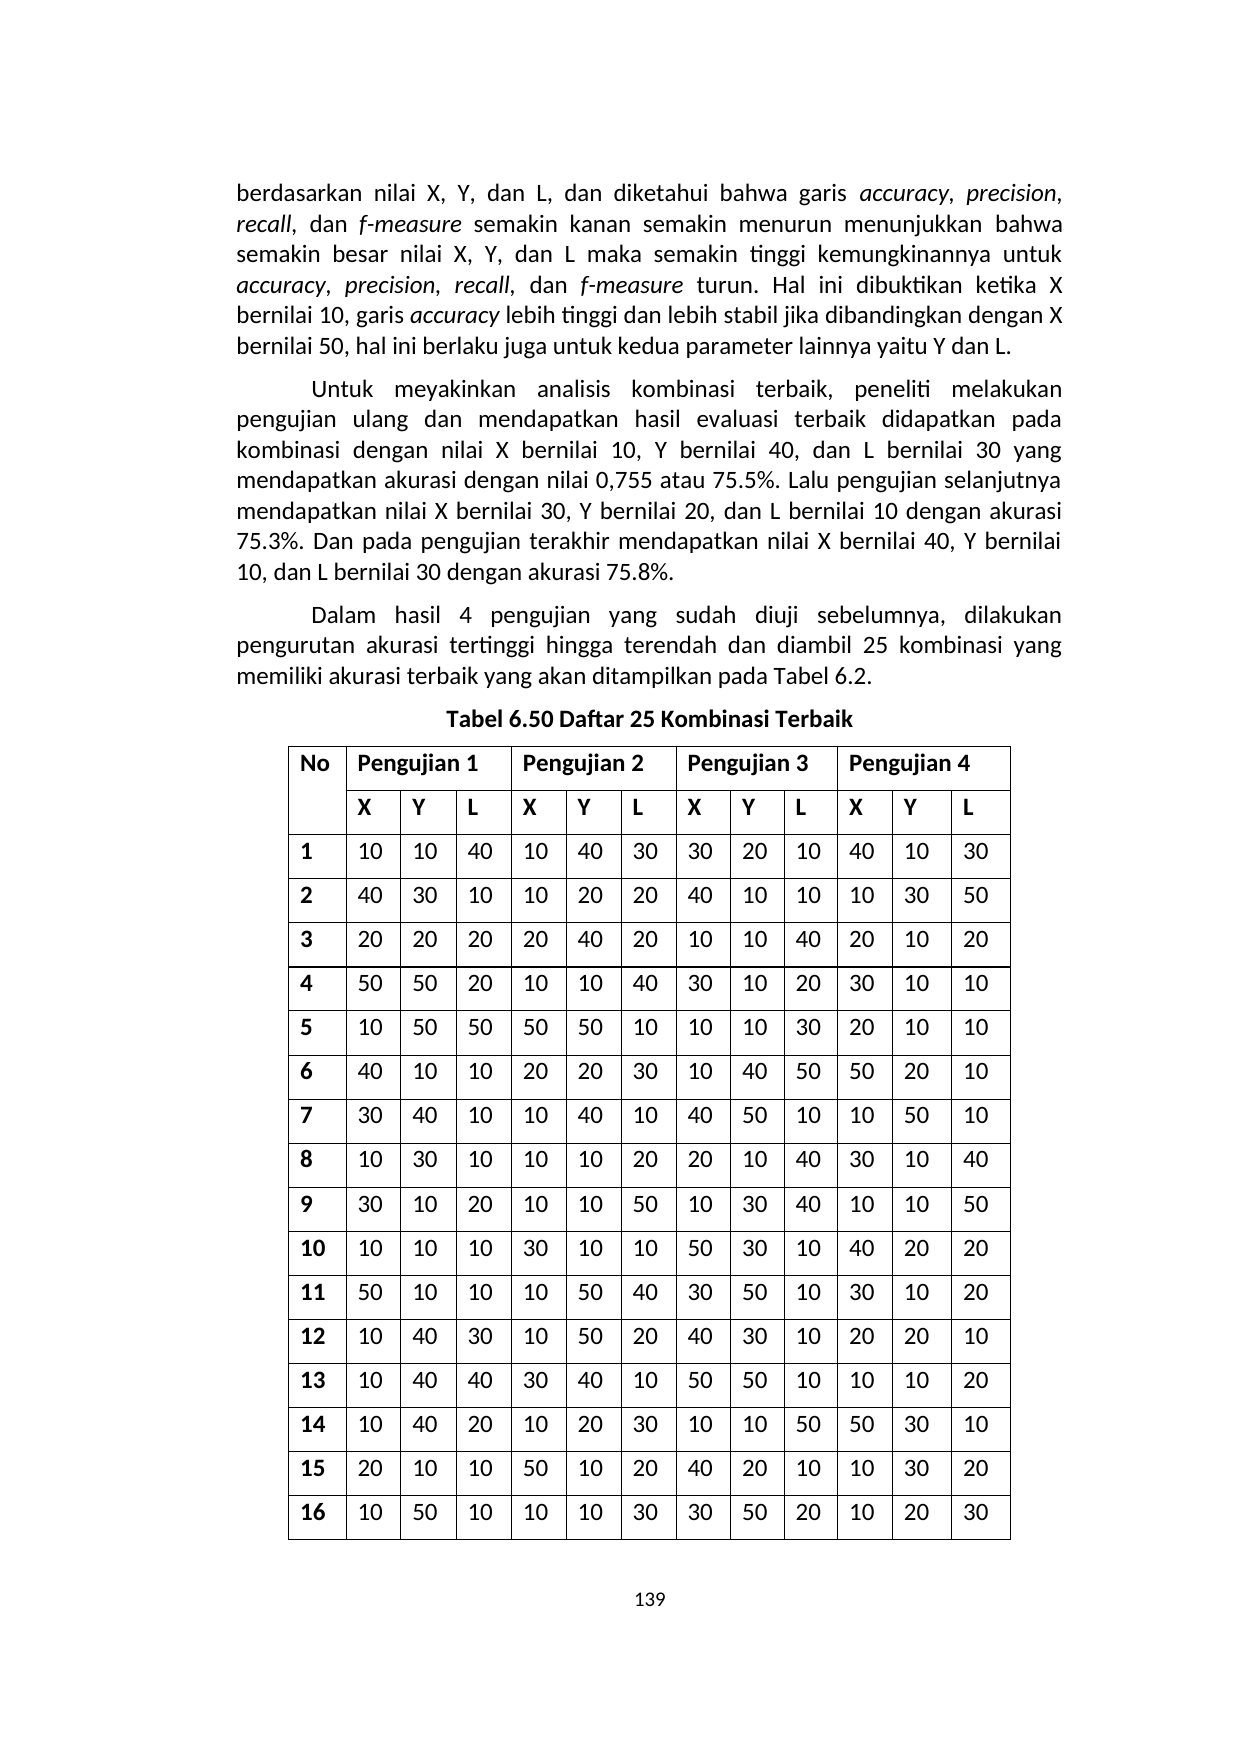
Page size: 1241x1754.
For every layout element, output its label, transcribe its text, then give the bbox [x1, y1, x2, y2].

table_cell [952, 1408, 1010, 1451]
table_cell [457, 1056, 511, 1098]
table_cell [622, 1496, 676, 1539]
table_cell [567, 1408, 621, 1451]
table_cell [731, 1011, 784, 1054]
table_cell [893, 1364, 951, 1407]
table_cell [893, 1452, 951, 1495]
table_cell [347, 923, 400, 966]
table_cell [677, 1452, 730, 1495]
text Dalam hasil 4 pengujian yang sudah diuji sebelumnya, dilakukan pengurutan akurasi tertinggi hingga terendah dan diambil 25 kombinasi yang memiliki akurasi terbaik yang akan ditampilkan pada Tabel 6.2. [236, 599, 1063, 691]
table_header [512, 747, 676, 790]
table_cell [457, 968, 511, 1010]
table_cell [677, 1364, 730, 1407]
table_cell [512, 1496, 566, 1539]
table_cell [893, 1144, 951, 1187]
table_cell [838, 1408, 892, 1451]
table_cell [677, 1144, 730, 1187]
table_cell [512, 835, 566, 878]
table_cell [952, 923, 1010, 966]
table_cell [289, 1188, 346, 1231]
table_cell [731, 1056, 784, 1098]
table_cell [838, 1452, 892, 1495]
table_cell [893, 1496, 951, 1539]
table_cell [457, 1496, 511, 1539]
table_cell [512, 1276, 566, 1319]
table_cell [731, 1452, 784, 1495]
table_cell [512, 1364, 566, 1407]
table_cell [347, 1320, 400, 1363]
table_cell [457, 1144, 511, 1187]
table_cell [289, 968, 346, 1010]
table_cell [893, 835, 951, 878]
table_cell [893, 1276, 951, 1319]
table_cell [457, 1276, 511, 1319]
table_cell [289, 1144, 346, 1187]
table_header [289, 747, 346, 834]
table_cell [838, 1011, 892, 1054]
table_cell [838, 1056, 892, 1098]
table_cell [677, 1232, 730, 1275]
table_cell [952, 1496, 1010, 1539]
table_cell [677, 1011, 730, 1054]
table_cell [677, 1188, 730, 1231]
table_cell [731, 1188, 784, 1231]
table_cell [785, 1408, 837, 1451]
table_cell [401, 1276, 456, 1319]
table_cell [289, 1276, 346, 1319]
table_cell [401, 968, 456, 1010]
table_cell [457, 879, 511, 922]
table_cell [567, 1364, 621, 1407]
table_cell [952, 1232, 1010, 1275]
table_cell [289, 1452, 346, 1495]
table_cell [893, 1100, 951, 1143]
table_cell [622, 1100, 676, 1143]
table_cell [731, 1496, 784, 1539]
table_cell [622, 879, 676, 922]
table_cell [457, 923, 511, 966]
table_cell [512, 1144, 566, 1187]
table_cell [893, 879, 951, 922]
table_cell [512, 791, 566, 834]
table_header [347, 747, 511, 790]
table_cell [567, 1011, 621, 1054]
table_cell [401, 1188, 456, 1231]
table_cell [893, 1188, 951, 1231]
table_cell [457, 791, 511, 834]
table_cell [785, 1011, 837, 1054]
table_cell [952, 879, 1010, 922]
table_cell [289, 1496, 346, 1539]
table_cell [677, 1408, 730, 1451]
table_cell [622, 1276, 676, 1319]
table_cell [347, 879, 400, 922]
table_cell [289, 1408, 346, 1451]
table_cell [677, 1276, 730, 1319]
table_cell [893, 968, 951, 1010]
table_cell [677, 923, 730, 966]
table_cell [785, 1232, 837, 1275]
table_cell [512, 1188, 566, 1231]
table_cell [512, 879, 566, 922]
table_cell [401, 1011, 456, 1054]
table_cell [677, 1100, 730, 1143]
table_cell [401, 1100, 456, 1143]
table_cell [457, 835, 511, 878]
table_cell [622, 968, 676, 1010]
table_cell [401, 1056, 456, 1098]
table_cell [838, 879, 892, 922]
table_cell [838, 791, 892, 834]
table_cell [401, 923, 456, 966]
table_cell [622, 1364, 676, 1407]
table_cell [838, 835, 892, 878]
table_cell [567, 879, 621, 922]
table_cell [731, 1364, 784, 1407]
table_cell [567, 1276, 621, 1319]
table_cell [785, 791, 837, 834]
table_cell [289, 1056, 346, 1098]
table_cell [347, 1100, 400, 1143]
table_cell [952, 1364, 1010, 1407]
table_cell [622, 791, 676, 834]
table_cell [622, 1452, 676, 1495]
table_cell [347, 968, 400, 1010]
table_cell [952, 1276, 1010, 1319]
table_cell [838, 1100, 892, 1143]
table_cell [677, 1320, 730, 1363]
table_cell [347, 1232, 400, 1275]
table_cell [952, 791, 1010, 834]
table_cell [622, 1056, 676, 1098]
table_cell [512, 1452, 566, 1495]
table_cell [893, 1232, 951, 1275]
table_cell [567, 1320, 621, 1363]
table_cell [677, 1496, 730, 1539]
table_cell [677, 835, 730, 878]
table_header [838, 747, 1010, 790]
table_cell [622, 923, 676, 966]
text Tabel 6.2 Daftar 25 Kombinasi Terbaik [236, 703, 1063, 733]
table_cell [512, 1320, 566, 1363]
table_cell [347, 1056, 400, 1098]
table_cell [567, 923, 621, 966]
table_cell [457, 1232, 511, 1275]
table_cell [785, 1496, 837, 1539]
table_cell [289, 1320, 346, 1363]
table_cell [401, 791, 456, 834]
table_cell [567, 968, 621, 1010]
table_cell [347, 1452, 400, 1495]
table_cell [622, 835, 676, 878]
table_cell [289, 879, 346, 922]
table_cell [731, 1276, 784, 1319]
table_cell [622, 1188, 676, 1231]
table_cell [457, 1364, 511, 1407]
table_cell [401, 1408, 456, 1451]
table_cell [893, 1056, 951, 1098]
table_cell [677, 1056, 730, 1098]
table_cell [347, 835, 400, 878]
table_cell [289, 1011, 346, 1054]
text Untuk meyakinkan analisis kombinasi terbaik, peneliti melakukan pengujian ulang dan mendapatkan hasil evaluasi terbaik didapatkan pada kombinasi dengan nilai X bernilai 10, Y bernilai 40, dan L bernilai 30 yang mendapatkan akurasi dengan nilai 0,755 atau 75.5%. Lalu pengujian selanjutnya mendapatkan nilai X bernilai 30, Y bernilai 20, dan L bernilai 10 dengan akurasi 75.3%. Dan pada pengujian terakhir mendapatkan nilai X bernilai 40, Y bernilai 10, dan L bernilai 30 dengan akurasi 75.8%. [236, 373, 1063, 586]
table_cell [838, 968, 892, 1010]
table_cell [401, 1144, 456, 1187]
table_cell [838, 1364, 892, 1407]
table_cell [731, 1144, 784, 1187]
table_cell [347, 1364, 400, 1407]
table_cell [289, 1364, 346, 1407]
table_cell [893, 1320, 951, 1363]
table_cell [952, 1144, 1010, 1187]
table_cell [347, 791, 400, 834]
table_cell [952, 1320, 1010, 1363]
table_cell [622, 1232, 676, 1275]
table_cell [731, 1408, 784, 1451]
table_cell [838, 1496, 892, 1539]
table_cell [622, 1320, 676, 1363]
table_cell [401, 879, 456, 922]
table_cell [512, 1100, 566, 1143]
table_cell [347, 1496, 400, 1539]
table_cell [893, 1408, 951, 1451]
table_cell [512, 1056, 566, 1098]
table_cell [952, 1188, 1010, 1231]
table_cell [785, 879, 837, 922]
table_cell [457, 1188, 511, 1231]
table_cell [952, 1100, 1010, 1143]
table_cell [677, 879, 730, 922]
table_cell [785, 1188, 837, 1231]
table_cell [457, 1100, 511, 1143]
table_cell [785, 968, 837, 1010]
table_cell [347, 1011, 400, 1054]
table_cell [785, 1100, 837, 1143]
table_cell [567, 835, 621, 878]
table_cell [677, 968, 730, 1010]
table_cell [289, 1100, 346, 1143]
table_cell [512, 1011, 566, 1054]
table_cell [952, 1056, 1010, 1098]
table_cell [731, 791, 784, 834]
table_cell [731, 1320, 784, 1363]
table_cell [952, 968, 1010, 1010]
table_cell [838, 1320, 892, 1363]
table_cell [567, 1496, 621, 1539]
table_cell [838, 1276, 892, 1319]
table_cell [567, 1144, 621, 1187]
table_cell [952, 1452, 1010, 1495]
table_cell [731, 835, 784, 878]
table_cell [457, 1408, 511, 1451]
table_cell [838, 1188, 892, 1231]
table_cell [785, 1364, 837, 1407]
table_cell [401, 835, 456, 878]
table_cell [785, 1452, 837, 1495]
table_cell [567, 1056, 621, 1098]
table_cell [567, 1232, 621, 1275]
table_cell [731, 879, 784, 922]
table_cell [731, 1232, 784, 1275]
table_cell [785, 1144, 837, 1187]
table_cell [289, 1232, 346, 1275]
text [236, 177, 1063, 360]
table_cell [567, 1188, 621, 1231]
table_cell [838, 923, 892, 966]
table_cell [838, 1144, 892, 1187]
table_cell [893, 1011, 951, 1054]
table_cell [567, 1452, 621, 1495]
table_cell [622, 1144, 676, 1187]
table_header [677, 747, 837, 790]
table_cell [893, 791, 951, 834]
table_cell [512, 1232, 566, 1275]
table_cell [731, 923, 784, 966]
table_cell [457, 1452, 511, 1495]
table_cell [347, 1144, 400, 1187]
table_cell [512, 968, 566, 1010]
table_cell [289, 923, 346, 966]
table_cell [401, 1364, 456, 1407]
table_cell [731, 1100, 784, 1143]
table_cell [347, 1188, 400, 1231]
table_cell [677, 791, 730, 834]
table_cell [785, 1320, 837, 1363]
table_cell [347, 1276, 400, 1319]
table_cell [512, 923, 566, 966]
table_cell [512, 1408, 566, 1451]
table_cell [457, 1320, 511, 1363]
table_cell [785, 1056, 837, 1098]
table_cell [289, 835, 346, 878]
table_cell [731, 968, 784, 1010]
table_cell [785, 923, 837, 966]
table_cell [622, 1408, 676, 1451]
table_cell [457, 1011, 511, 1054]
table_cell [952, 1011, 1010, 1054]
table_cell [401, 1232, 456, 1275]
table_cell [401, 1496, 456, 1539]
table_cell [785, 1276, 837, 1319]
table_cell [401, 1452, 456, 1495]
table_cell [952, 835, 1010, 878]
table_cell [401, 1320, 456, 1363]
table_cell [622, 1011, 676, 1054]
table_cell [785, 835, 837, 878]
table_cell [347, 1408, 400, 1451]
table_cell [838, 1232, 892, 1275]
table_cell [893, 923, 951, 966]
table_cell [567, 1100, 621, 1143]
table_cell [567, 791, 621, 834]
